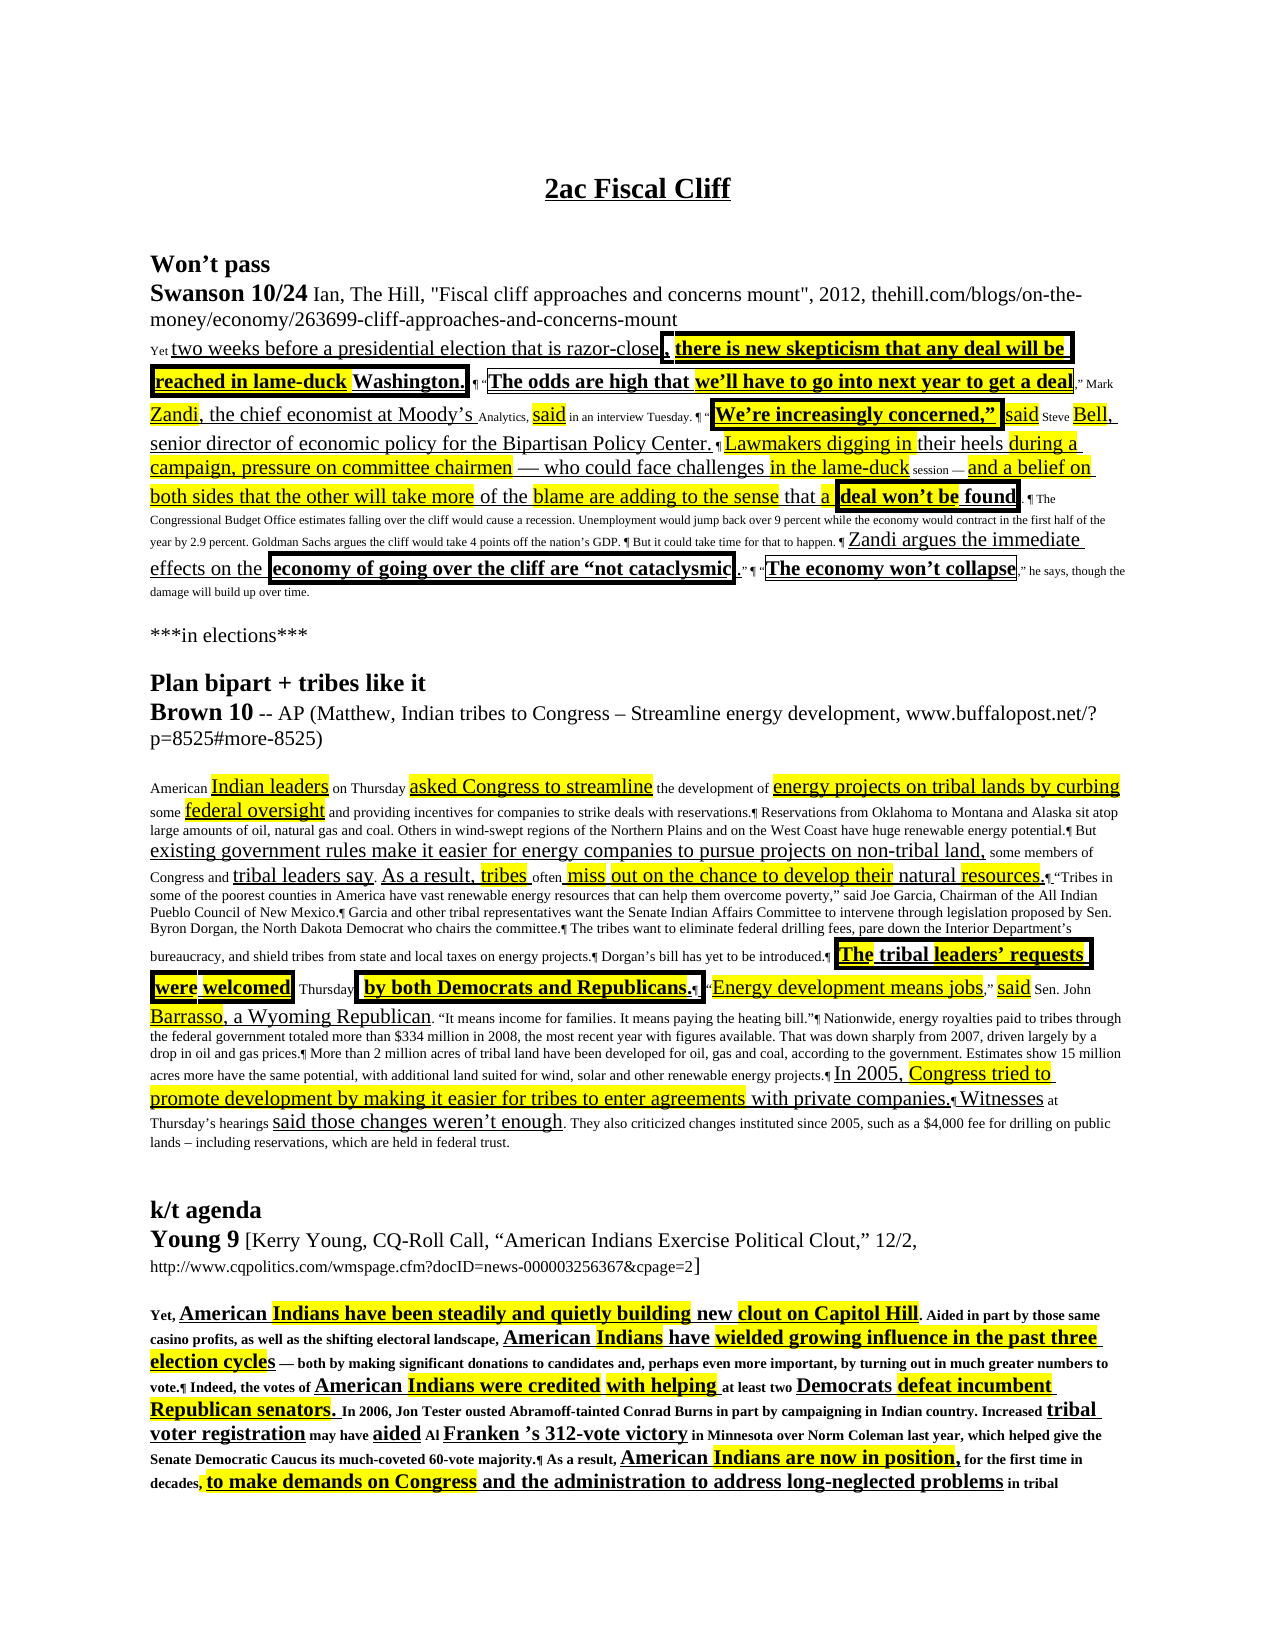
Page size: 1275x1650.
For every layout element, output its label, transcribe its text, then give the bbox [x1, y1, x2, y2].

text American Indian leaders on Thursday asked Congress to streamline the development of energy projects on tribal lands by curbing some federal oversight and providing incentives for companies to strike deals with reservations.¶ Reservations from Oklahoma to Montana and Alaska sit atop large amounts of oil, natural gas and coal. Others in wind-swept regions of the Northern Plains and on the West Coast have huge renewable energy potential.¶ But existing government rules make it easier for energy companies to pursue projects on non-tribal land, some members of Congress and tribal leaders say. As a result, tribes often miss out on the chance to develop their natural resources.¶ “Tribes in some of the poorest counties in America have vast renewable energy resources that can help them overcome poverty,” said Joe Garcia, Chairman of the All Indian Pueblo Council of New Mexico.¶ Garcia and other tribal representatives want the Senate Indian Affairs Committee to intervene through legislation proposed by Sen. Byron Dorgan, the North Dakota Democrat who chairs the committee.¶ The tribes want to eliminate federal drilling fees, pare down the Interior Department’s bureaucracy, and shield tribes from state and local taxes on energy projects.¶ Dorgan’s bill has yet to be introduced.¶ The tribal leaders’ requests were welcomed Thursday by both Democrats and Republicans.¶ “Energy development means jobs,” said Sen. John Barrasso, a Wyoming Republican. “It means income for families. It means paying the heating bill.”¶ Nationwide, energy royalties paid to tribes through the federal government totaled more than $334 million in 2008, the most recent year with figures available. That was down sharply from 2007, driven largely by a drop in oil and gas prices.¶ More than 2 million acres of tribal land have been developed for oil, gas and coal, according to the government. Estimates show 15 million acres more have the same potential, with additional land suited for wind, solar and other renewable energy projects.¶ In 2005, Congress tried to promote development by making it easier for tribes to enter agreements with private companies.¶ Witnesses at Thursday’s hearings said those changes weren’t enough. They also criticized changes instituted since 2005, such as a $4,000 fee for drilling on public lands – including reservations, which are held in federal trust. [150, 773, 1125, 1150]
text Yet two weeks before a presidential election that is razor-close, there is new skepticism that any deal will be reached in lame-duck Washington. ¶ “The odds are high that we’ll have to go into next year to get a deal,” Mark Zandi, the chief economist at Moody’s Analytics, said in an interview Tuesday. ¶ “We’re increasingly concerned,” said Steve Bell, senior director of economic policy for the Bipartisan Policy Center. ¶ Lawmakers digging in their heels during a campaign, pressure on committee chairmen — who could face challenges in the lame-duck session — and a belief on both sides that the other will take more of the blame are adding to the sense that a deal won’t be found. ¶ The Congressional Budget Office estimates falling over the cliff would cause a recession. Unemployment would jump back over 9 percent while the economy would contract in the first half of the year by 2.9 percent. Goldman Sachs argues the cliff would take 4 points off the nation’s GDP. ¶ But it could take time for that to happen. ¶ Zandi argues the immediate effects on the economy of going over the cliff are “not cataclysmic.” ¶ “The economy won’t collapse,” he says, though the damage will build up over time. [150, 331, 1125, 599]
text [150, 1301, 1125, 1493]
text Young 9 [Kerry Young, CQ-Roll Call, “American Indians Exercise Political Clout,” 12/2, http://www.cqpolitics.com/wmspage.cfm?docID=news-000003256367&cpage=2] [150, 1224, 1125, 1277]
text ***in elections*** [150, 623, 1125, 647]
text Swanson 10/24 Ian, The Hill, "Fiscal cliff approaches and concerns mount", 2012, thehill.com/blogs/on-the-money/economy/263699-cliff-approaches-and-concerns-mount [150, 278, 1125, 331]
subtitle Plan bipart + tribes like it [150, 668, 1125, 697]
subtitle Won’t pass [150, 249, 1125, 278]
subtitle 2ac Fiscal Cliff [150, 171, 1125, 204]
subtitle k/t agenda [150, 1195, 1125, 1224]
text Brown 10 -- AP (Matthew, Indian tribes to Congress – Streamline energy development, www.buffalopost.net/?p=8525#more-8525) [150, 697, 1125, 749]
